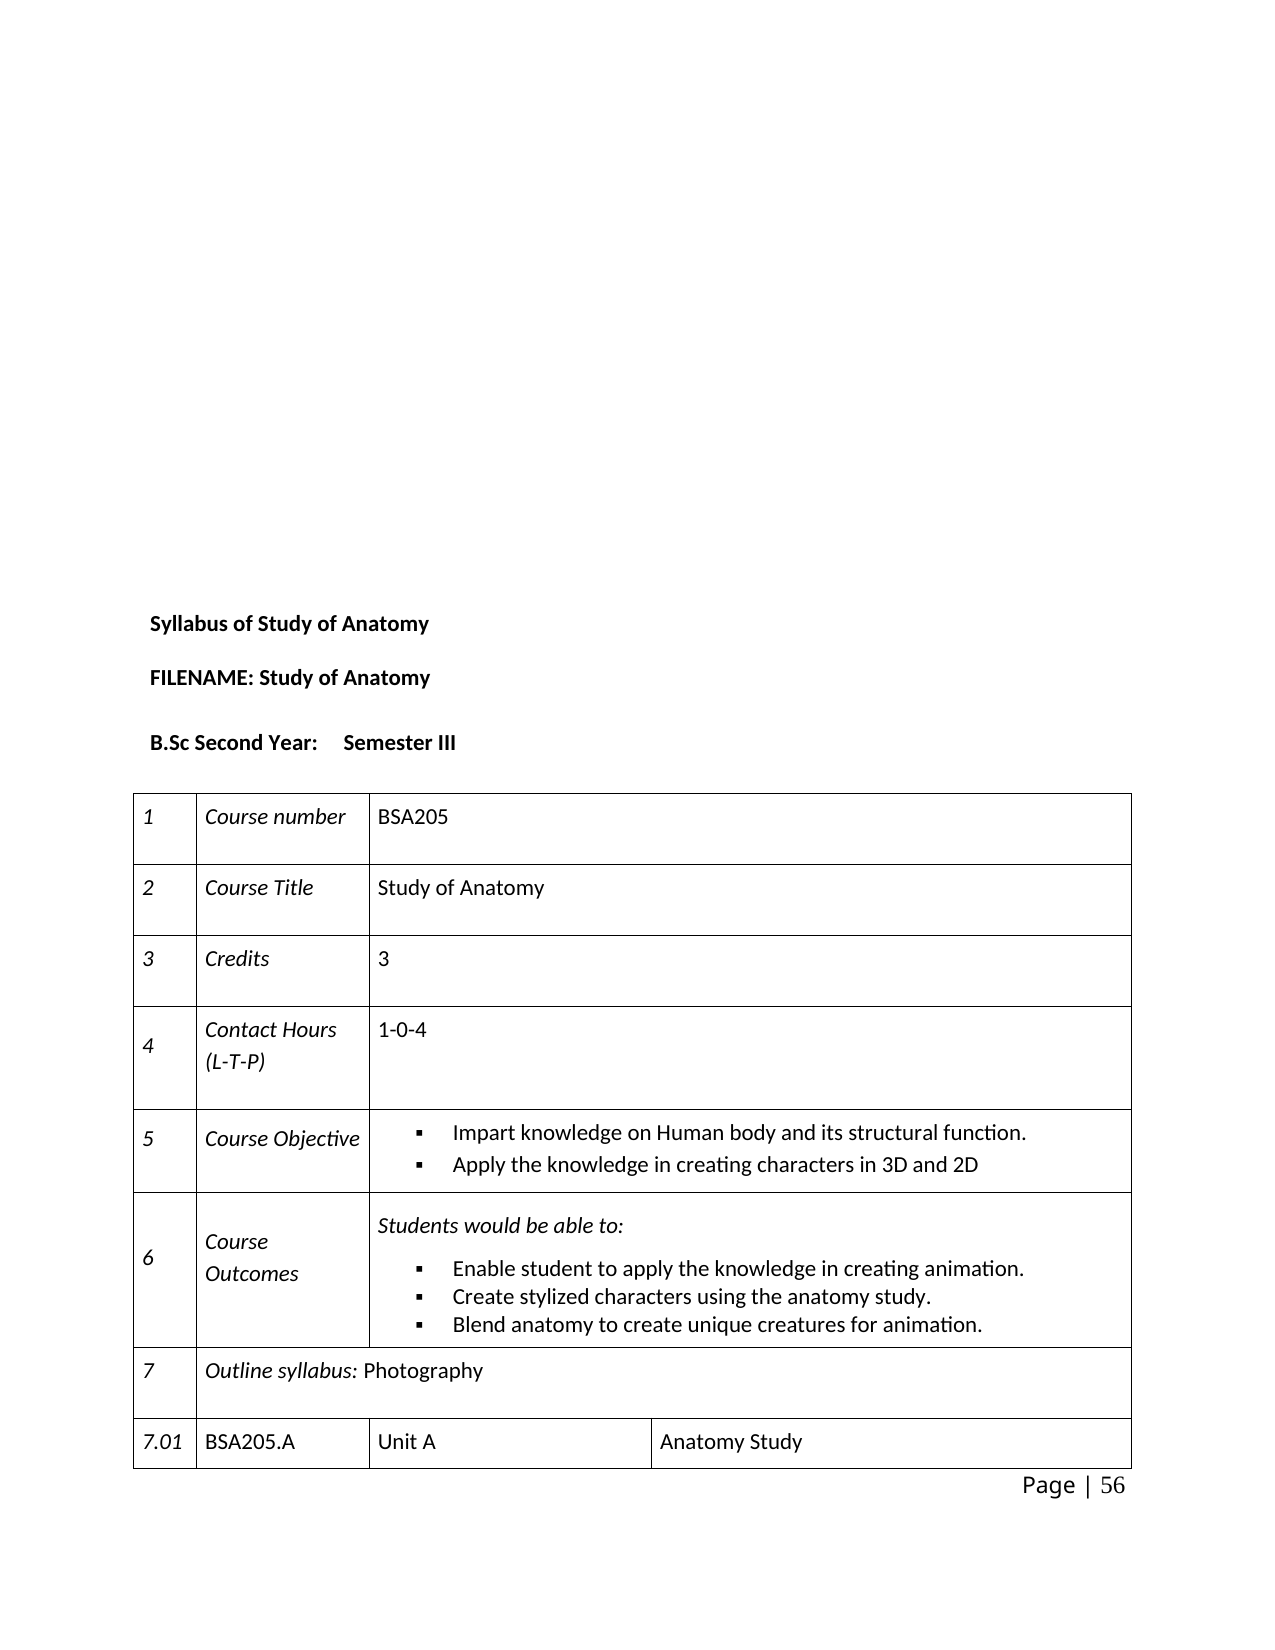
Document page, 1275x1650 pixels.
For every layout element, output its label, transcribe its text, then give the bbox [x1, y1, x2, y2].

table_cell 4 [134, 1007, 196, 1108]
table_cell Course Title [197, 865, 369, 935]
table_header Course number [197, 794, 369, 864]
table_cell 2 [134, 865, 196, 935]
table_cell Course Objective [197, 1110, 369, 1192]
table_cell Credits [197, 936, 369, 1006]
table_cell 6 [134, 1193, 196, 1347]
text B.Sc Second Year: Semester III [150, 728, 1125, 756]
table_cell 3 [134, 936, 196, 1006]
table_header 1 [134, 794, 196, 864]
table_cell Students would be able to: Enable student to apply the knowledge in creating animation. Create stylized characters using the anatomy study. Blend anatomy to create unique creatures for animation. [370, 1193, 1131, 1347]
table_header BSA205 [370, 794, 1131, 864]
table_cell Contact Hours (L-T-P) [197, 1007, 369, 1108]
table_cell 1-0-4 [370, 1007, 1131, 1108]
text Syllabus of Study of Anatomy [150, 609, 1125, 638]
table_cell Anatomy Study [652, 1419, 1131, 1468]
table_cell 5 [134, 1110, 196, 1192]
table_cell Outline syllabus: Photography [197, 1348, 1131, 1417]
table_cell Course Outcomes [197, 1193, 369, 1347]
text FILENAME: Study of Anatomy [150, 663, 1125, 691]
table_cell Unit A [370, 1419, 651, 1468]
table_cell BSA205.A [197, 1419, 369, 1468]
table_cell Study of Anatomy [370, 865, 1131, 935]
table_cell 3 [370, 936, 1131, 1006]
table_cell 7.01 [134, 1419, 196, 1468]
table_cell 7 [134, 1348, 196, 1417]
table_cell Impart knowledge on Human body and its structural function. Apply the knowledge in creating characters in 3D and 2D [370, 1110, 1131, 1192]
